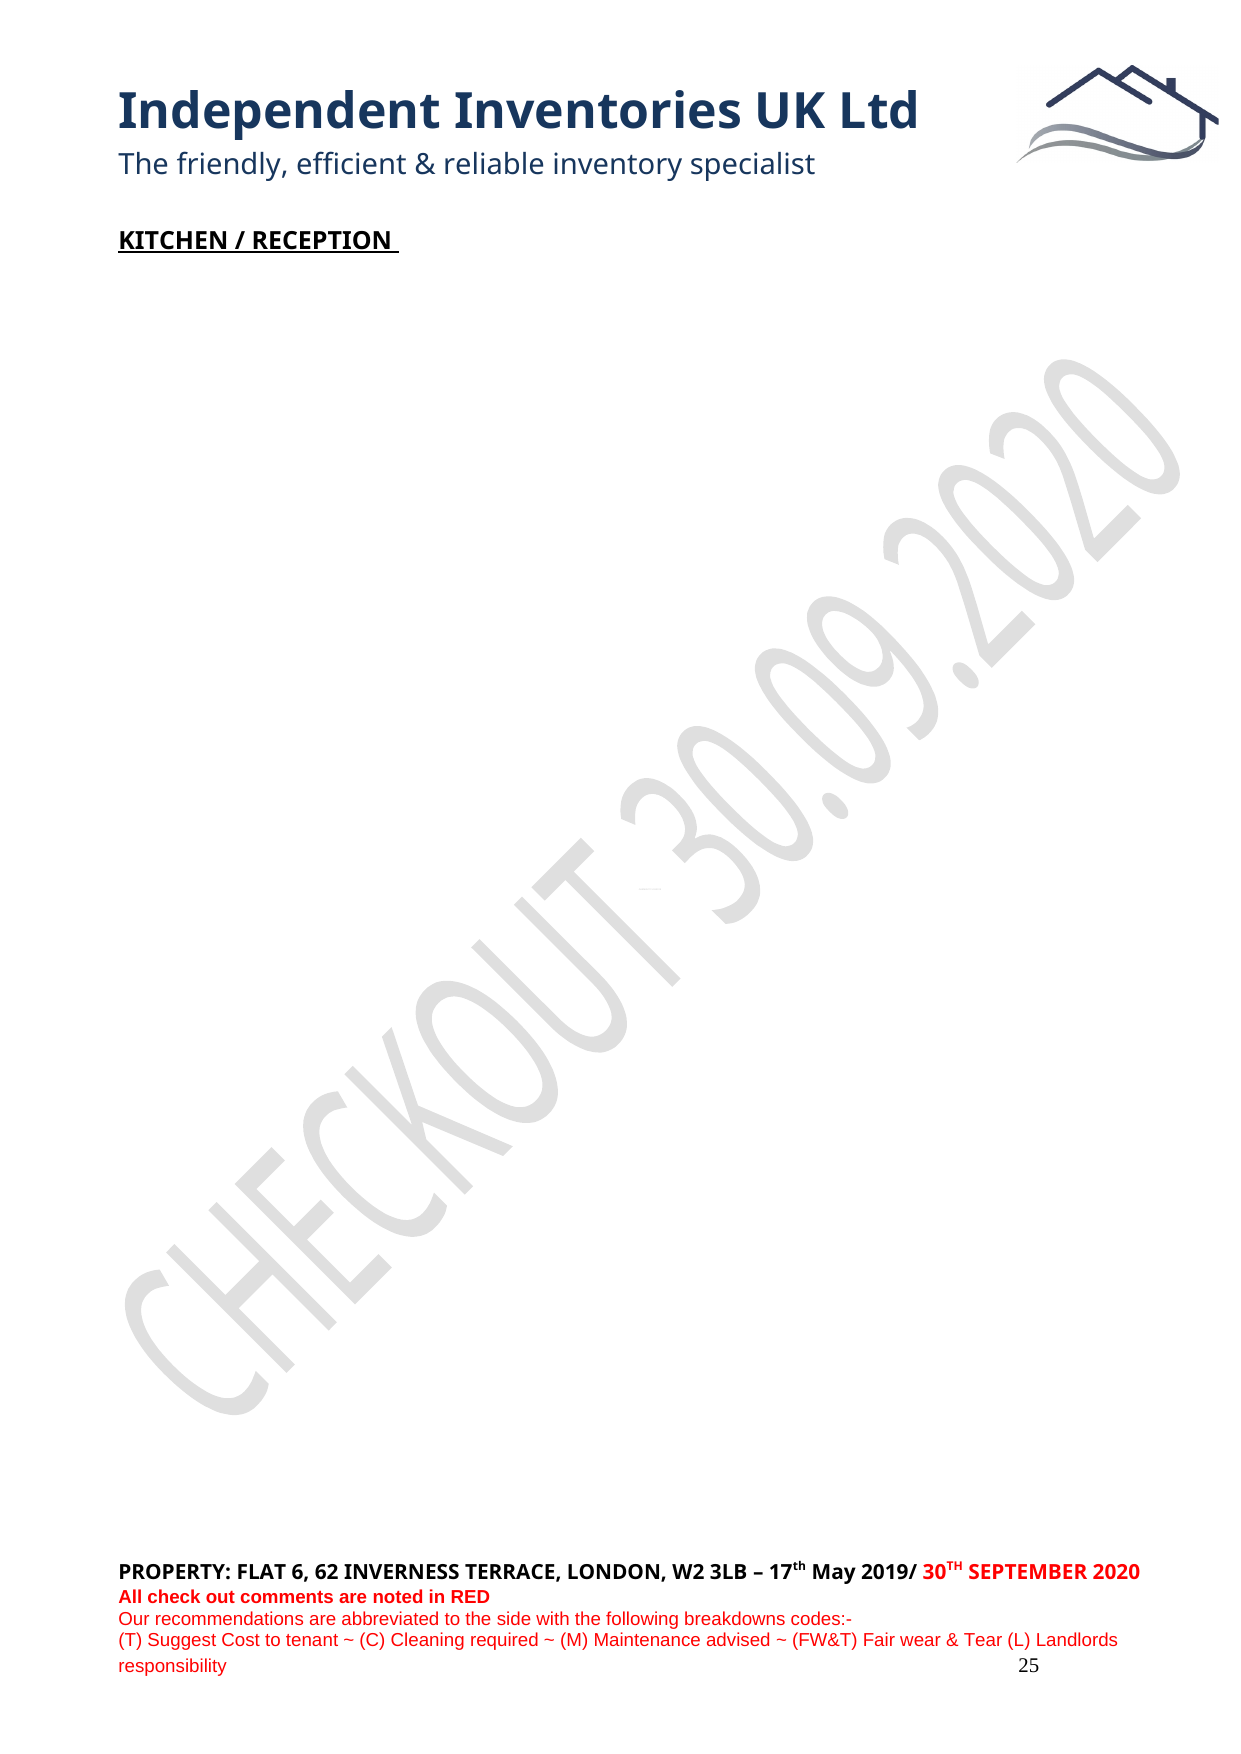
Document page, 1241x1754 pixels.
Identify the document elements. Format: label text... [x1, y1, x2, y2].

text KITCHEN / RECEPTION [118, 222, 1240, 257]
picture [1015, 65, 1219, 163]
